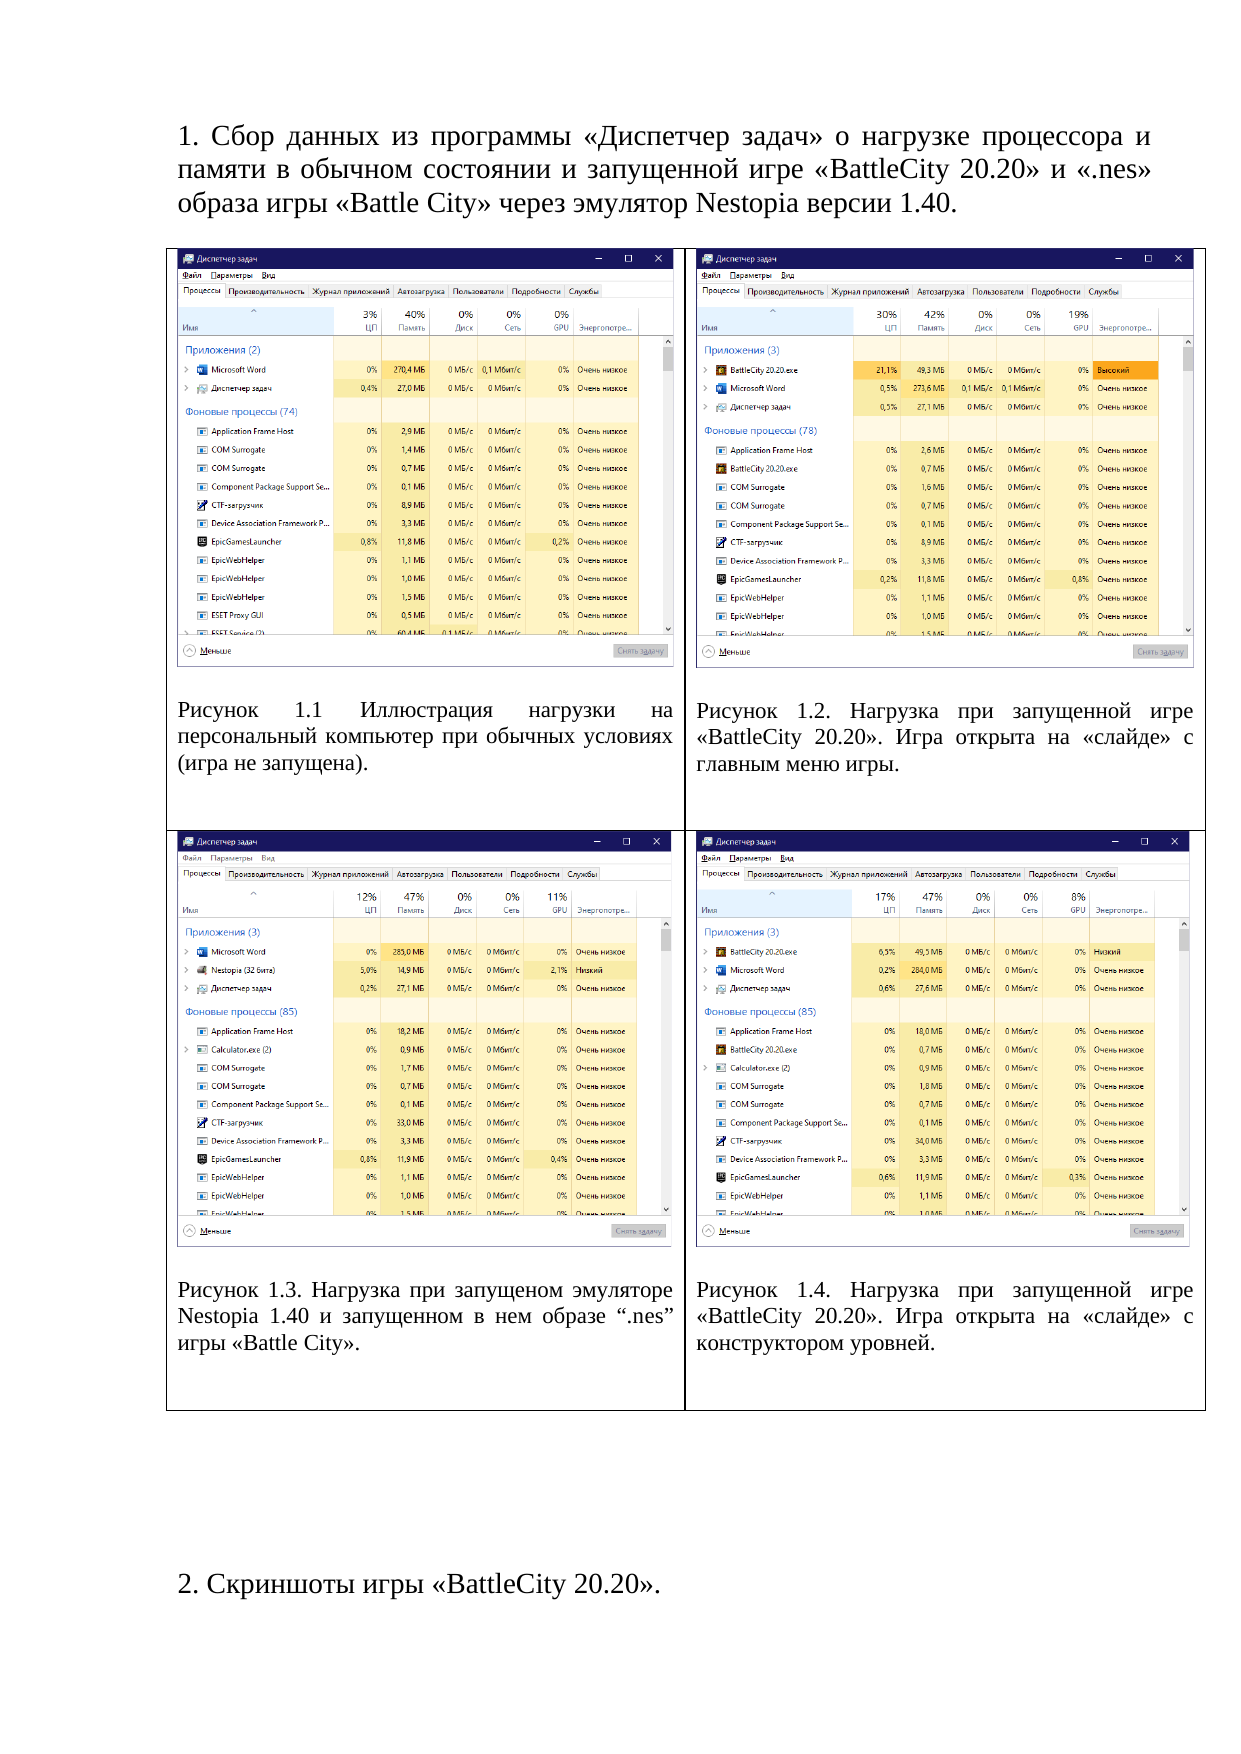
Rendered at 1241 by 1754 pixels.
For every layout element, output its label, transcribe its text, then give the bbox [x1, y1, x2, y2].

picture [696, 831, 1190, 1247]
picture [696, 248, 1194, 668]
picture [177, 248, 674, 667]
table_cell Рисунок 1.3. Нагрузка при запущеном эмуляторе Nestopia 1.40 и запущенном в нем образе “.nes” игры «Battle City». [167, 831, 684, 1410]
text 2. Скриншоты игры «BattleCity 20.20». [177, 1566, 1152, 1599]
picture [177, 831, 672, 1247]
table_header Рисунок 1.1 Иллюстрация нагрузки на персональный компьютер при обычных условиях (игра не запущена). [167, 249, 684, 830]
table_header Рисунок 1.2. Нагрузка при запущенной игре «BattleCity 20.20». Игра открыта на «слайде» с главным меню игры. [686, 249, 1205, 830]
table_cell Рисунок 1.4. Нагрузка при запущенной игре «BattleCity 20.20». Игра открыта на «слайде» с конструктором уровней. [686, 831, 1205, 1410]
text 1. Сбор данных из программы «Диспетчер задач» о нагрузке процессора и памяти в обычном состоянии и запущенной игре «BattleCity 20.20» и «.nes» образа игры «Battle City» через эмулятор Nestopia версии 1.40. [177, 118, 1152, 219]
